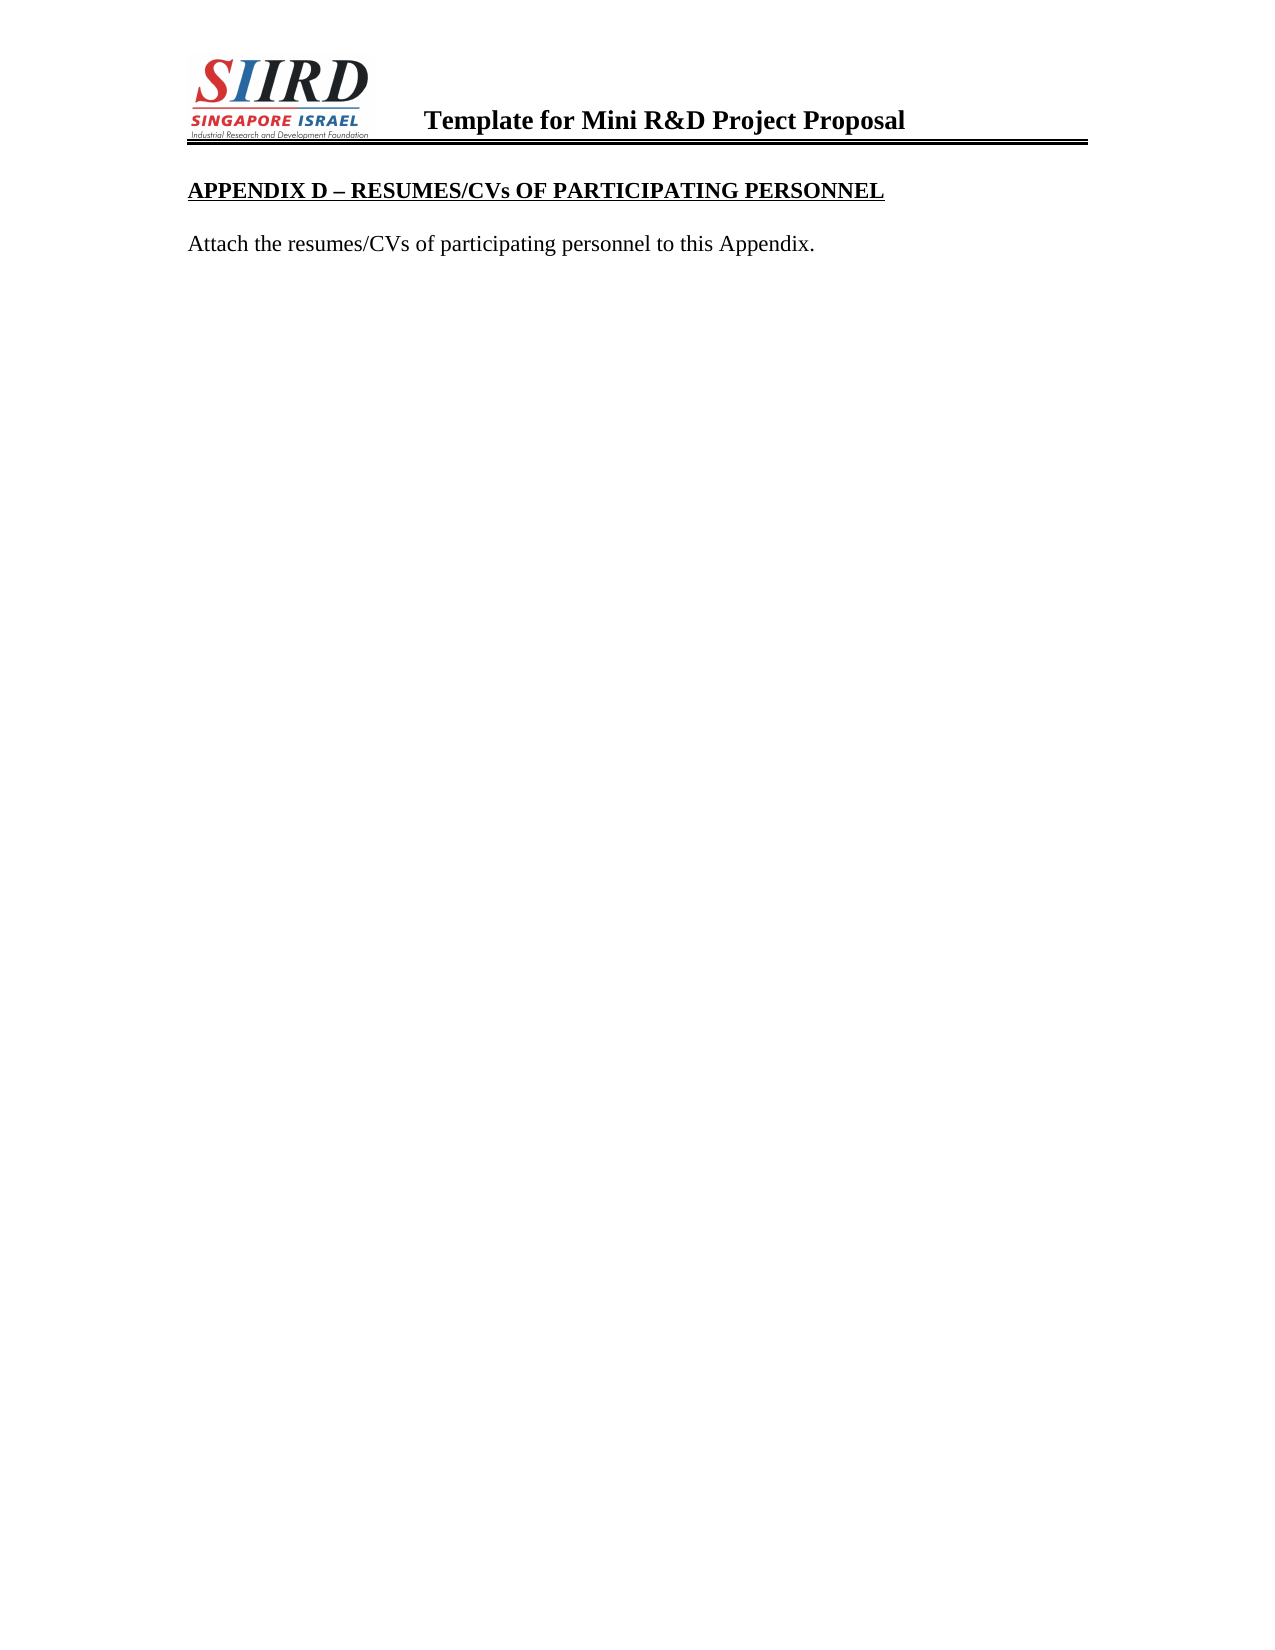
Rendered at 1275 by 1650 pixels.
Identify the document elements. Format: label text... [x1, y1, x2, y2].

picture [187, 53, 375, 139]
text Attach the resumes/CVs of participating personnel to this Appendix. [187, 230, 1088, 256]
list APPENDIX D – RESUMES/CVs OF PARTICIPATING PERSONNEL [187, 177, 1088, 203]
